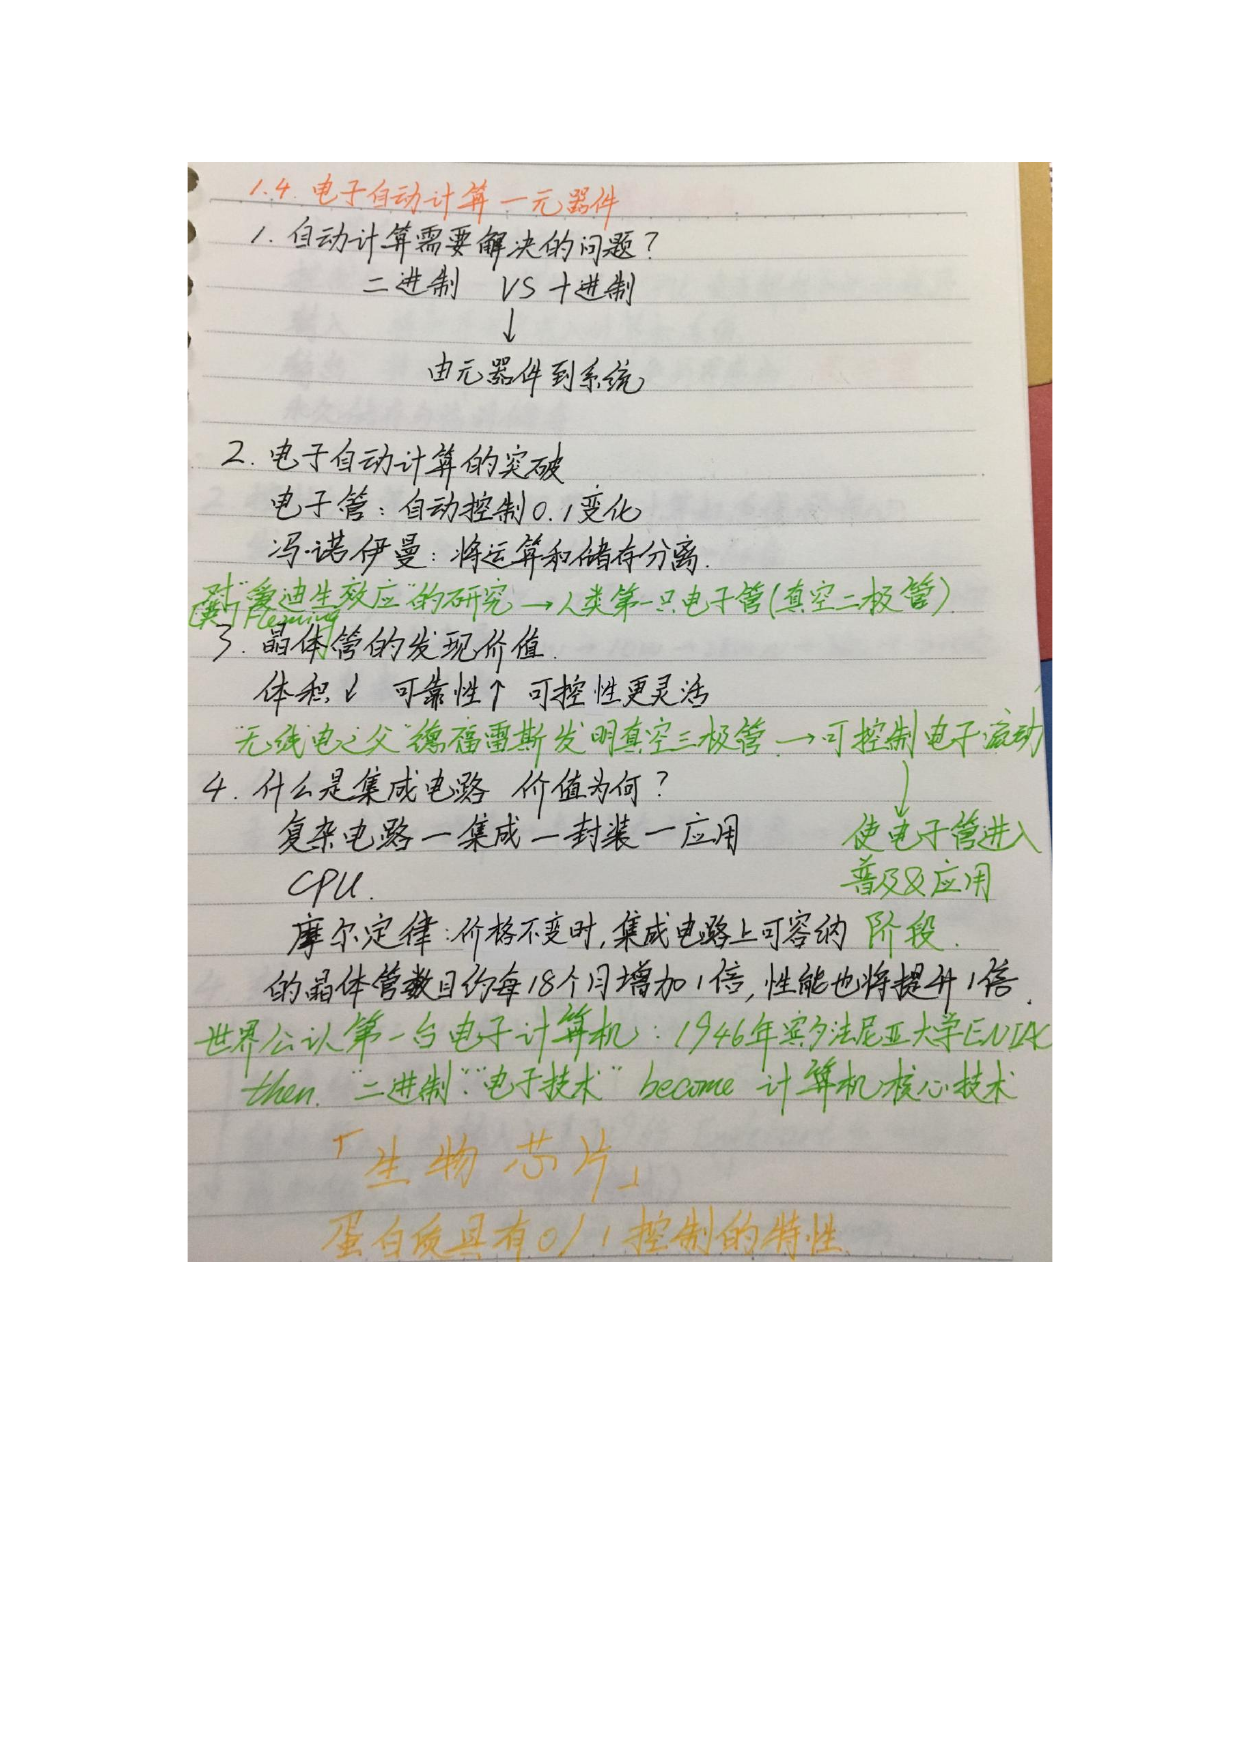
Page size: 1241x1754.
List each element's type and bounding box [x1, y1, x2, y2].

picture [187, 162, 1053, 1262]
